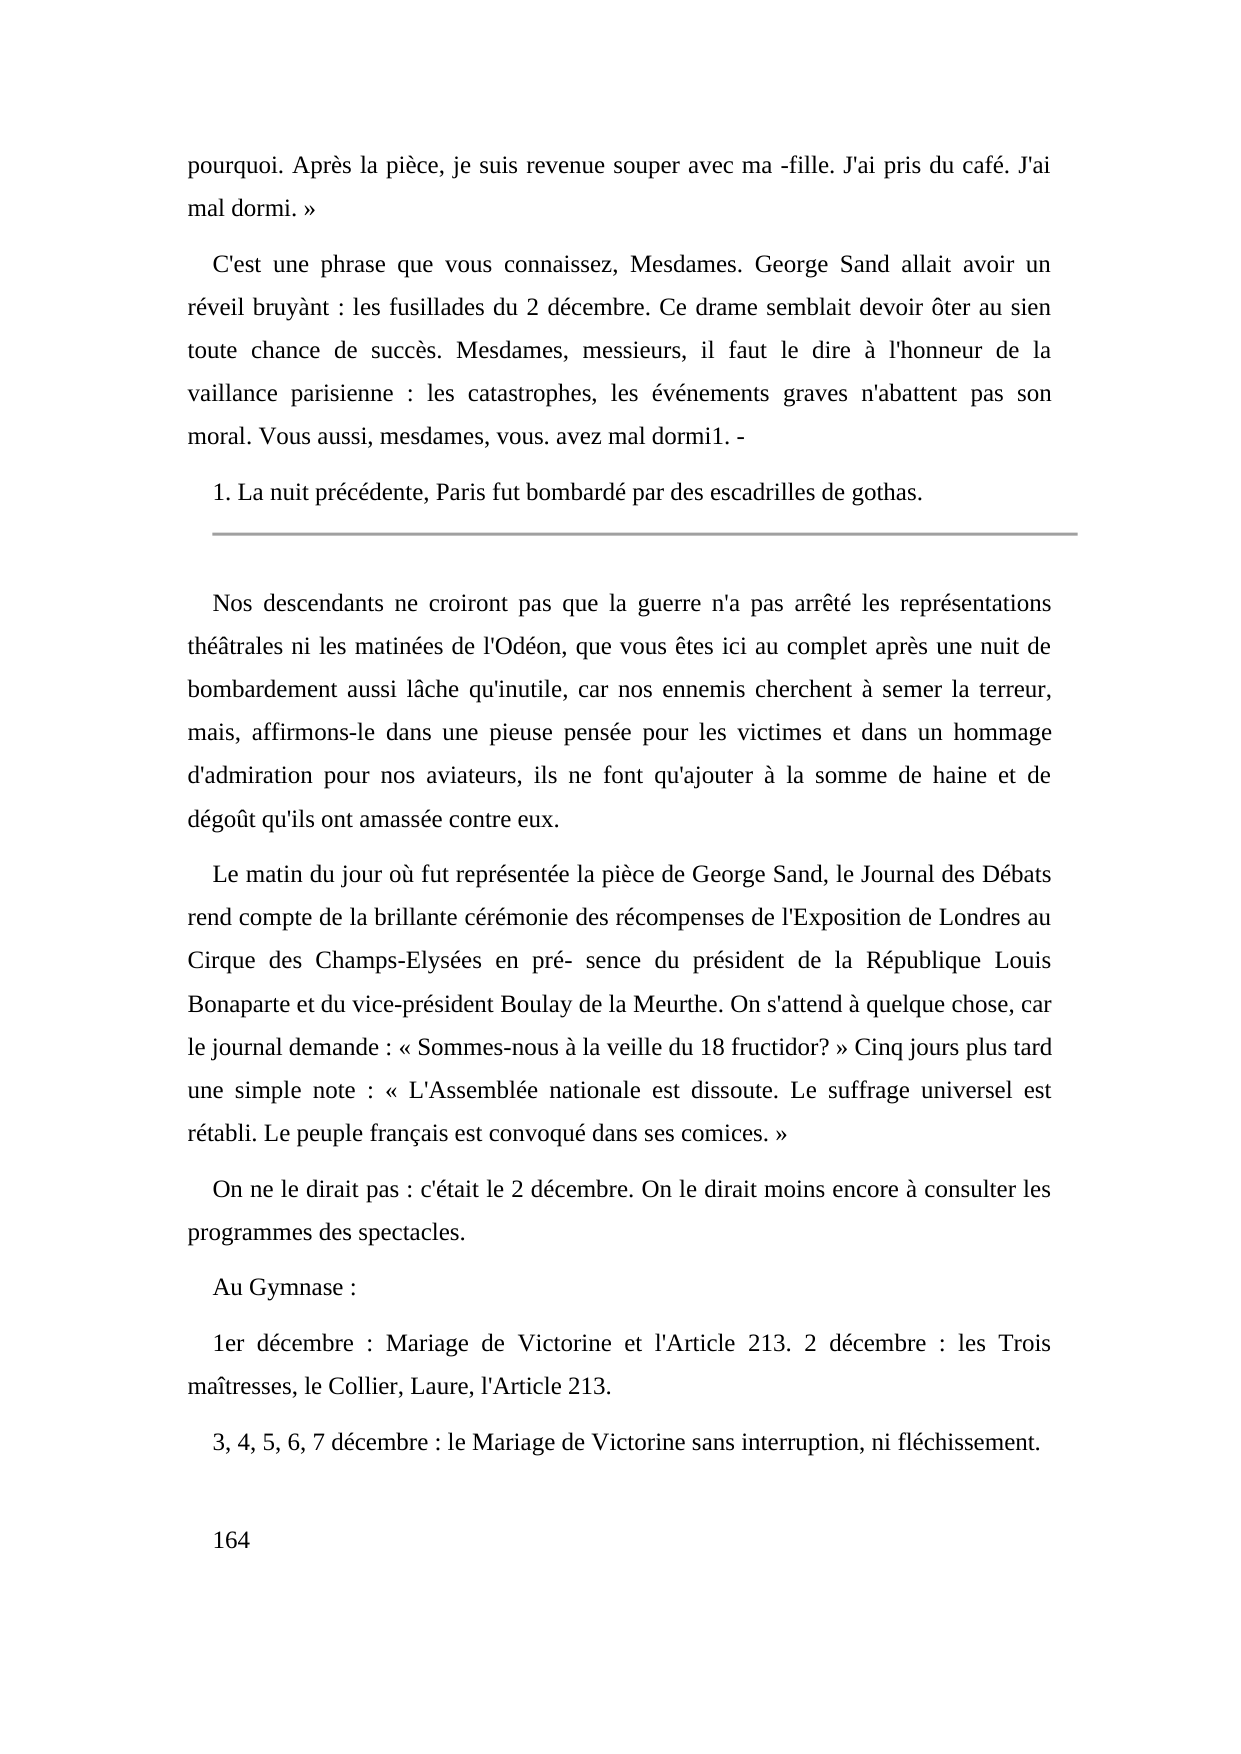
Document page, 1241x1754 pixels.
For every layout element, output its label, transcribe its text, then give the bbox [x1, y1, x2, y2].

text On ne le dirait pas : c'était le 2 décembre. On le dirait moins encore à consulter les programmes des spectacles. [187, 1174, 1053, 1246]
text Au Gymnase : [187, 1272, 1053, 1301]
text Nos descendants ne croiront pas que la guerre n'a pas arrêté les représentations théâtrales ni les matinées de l'Odéon, que vous êtes ici au complet après une nuit de bombardement aussi lâche qu'inutile, car nos ennemis cherchent à semer la terreur, mais, affirmons-le dans une pieuse pensée pour les victimes et dans un hommage d'admiration pour nos aviateurs, ils ne font qu'ajouter à la somme de haine et de dégoût qu'ils ont amassée contre eux. [187, 588, 1053, 832]
text Le matin du jour où fut représentée la pièce de George Sand, le Journal des Débats rend compte de la brillante cérémonie des récompenses de l'Exposition de Londres au Cirque des Champs-Elysées en pré- sence du président de la République Louis Bonaparte et du vice-président Boulay de la Meurthe. On s'attend à quelque chose, car le journal demande : « Sommes-nous à la veille du 18 fructidor? » Cinq jours plus tard une simple note : « L'Assemblée nationale est dissoute. Le suffrage universel est rétabli. Le peuple français est convoqué dans ses comices. » [187, 859, 1053, 1147]
text 3, 4, 5, 6, 7 décembre : le Mariage de Victorine sans interruption, ni fléchissement. [187, 1427, 1053, 1456]
text 1er décembre : Mariage de Victorine et l'Article 213. 2 décembre : les Trois maîtresses, le Collier, Laure, l'Article 213. [187, 1328, 1053, 1400]
text 1. La nuit précédente, Paris fut bombardé par des escadrilles de gothas. [187, 477, 1053, 506]
text C'est une phrase que vous connaissez, Mesdames. George Sand allait avoir un réveil bruyànt : les fusillades du 2 décembre. Ce drame semblait devoir ôter au sien toute chance de succès. Mesdames, messieurs, il faut le dire à l'honneur de la vaillance parisienne : les catastrophes, les événements graves n'abattent pas son moral. Vous aussi, mesdames, vous. avez mal dormi1. - [187, 249, 1053, 450]
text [187, 150, 1053, 222]
